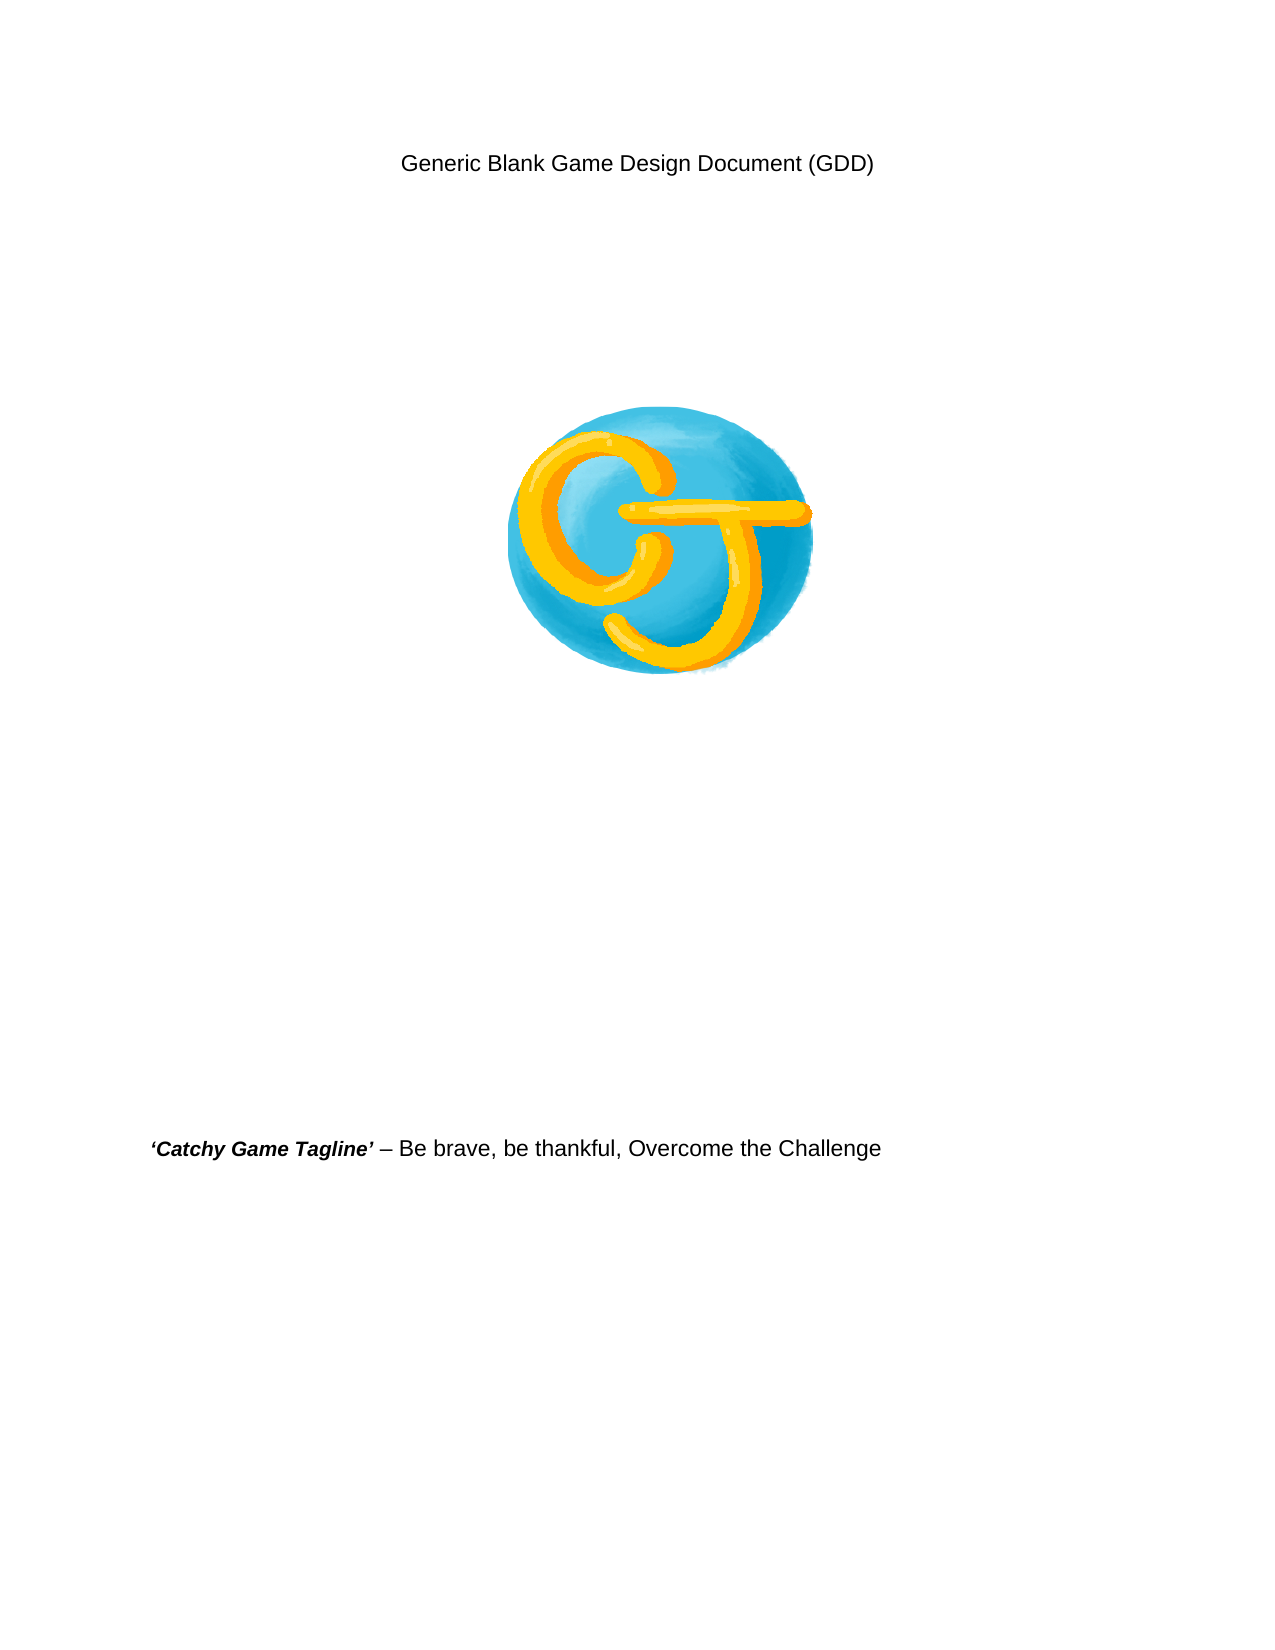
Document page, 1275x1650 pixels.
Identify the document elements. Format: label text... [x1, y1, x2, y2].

picture [150, 210, 1275, 1101]
text ‘Catchy Game Tagline’ – Be brave, be thankful, Overcome the Challenge [150, 1135, 1125, 1161]
text Generic Blank Game Design Document (GDD) [150, 150, 1125, 176]
